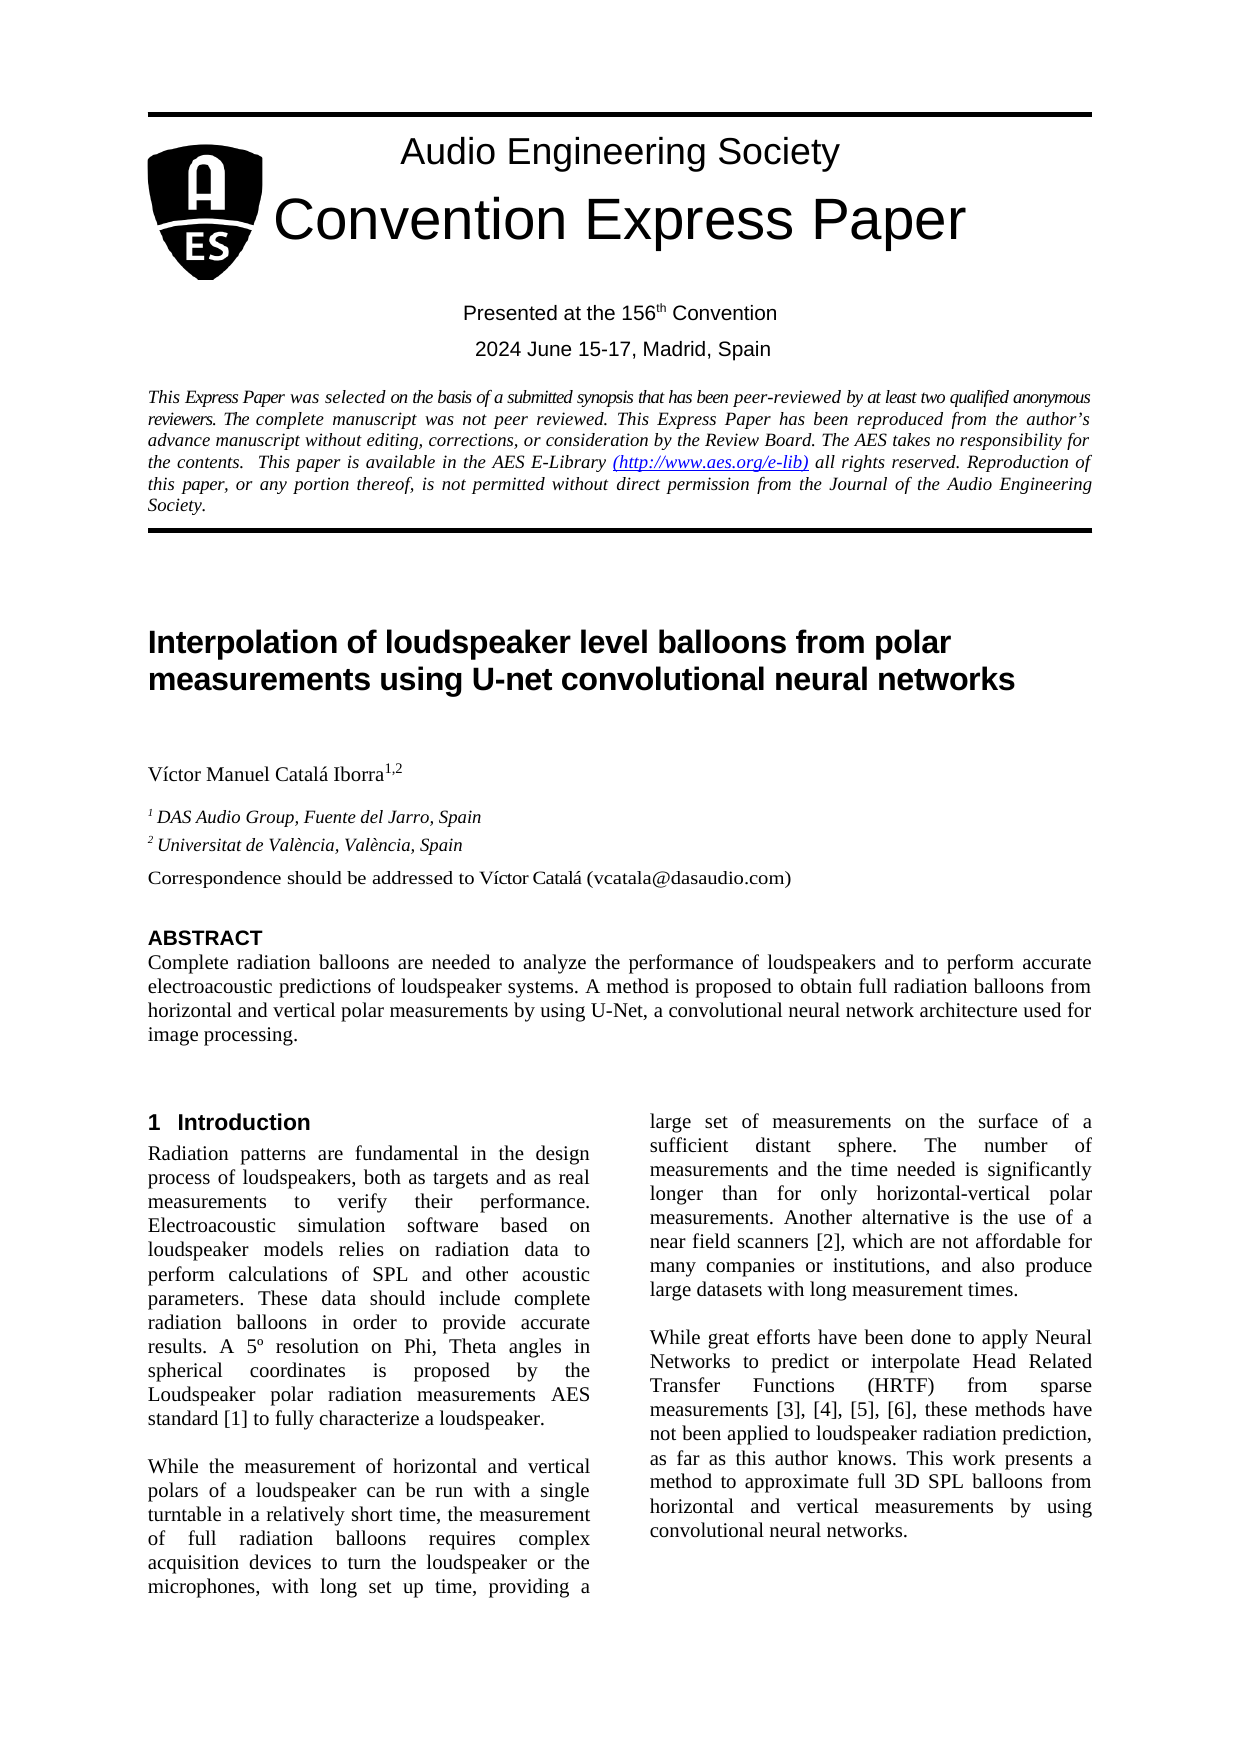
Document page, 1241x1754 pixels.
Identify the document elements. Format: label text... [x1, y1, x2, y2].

text 2024 June 15-17, Madrid, Spain [148, 320, 1092, 361]
text Víctor Manuel Catalá Iborra1,2 [148, 759, 1092, 786]
text Complete radiation balloons are needed to analyze the performance of loudspeakers and to perform accurate electroacoustic predictions of loudspeaker systems. A method is proposed to obtain full radiation balloons from horizontal and vertical polar measurements by using U-Net, a convolutional neural network architecture used for image processing. [148, 950, 1092, 1046]
text ABSTRACT [148, 926, 1092, 950]
text Presented at the 156th Convention [148, 284, 1092, 320]
text While the measurement of horizontal and vertical polars of a loudspeaker can be run with a single turntable in a relatively short time, the measurement of full radiation balloons requires complex acquisition devices to turn the loudspeaker or the microphones, with long set up time, providing a large set of measurements on the surface of a sufficient distant sphere. The number of measurements and the time needed is significantly longer than for only horizontal-vertical polar measurements. Another alternative is the use of a near field scanners , which are not affordable for many companies or institutions, and also produce large datasets with long measurement times. [649, 1108, 1092, 1301]
text This Express Paper was selected on the basis of a submitted synopsis that has been peer-reviewed by at least two qualified anonymous reviewers. The complete manuscript was not peer reviewed. This Express Paper has been reproduced from the author’s advance manuscript without editing, corrections, or consideration by the Review Board. The AES takes no responsibility for the contents. This paper is available in the AES E-Library (http://www.aes.org/e-lib) all rights reserved. Reproduction of this paper, or any portion thereof, is not permitted without direct permission from the Journal of the Audio Engineering Society. [148, 369, 1092, 528]
text While great efforts have been done to apply Neural Networks to predict or interpolate Head Related Transfer Functions (HRTF) from sparse measurements , these methods have not been applied to loudspeaker radiation prediction, as far as this author knows. This work presents a method to approximate full 3D SPL balloons from horizontal and vertical measurements by using convolutional neural networks. [649, 1325, 1092, 1542]
text Convention Express Paper [263, 168, 1092, 252]
text Audio Engineering Society [148, 117, 1092, 168]
subtitle Introduction [148, 1108, 591, 1135]
text Correspondence should be addressed to Víctor Catalá (vcatala@dasaudio.com) [148, 867, 1092, 888]
text While the measurement of horizontal and vertical polars of a loudspeaker can be run with a single turntable in a relatively short time, the measurement of full radiation balloons requires complex acquisition devices to turn the loudspeaker or the microphones, with long set up time, providing a large set of measurements on the surface of a sufficient distant sphere. The number of measurements and the time needed is significantly longer than for only horizontal-vertical polar measurements. Another alternative is the use of a near field scanners , which are not affordable for many companies or institutions, and also produce large datasets with long measurement times. [148, 1454, 591, 1598]
text 2 Universitat de València, València, Spain [148, 832, 1092, 856]
text Radiation patterns are fundamental in the design process of loudspeakers, both as targets and as real measurements to verify their performance. Electroacoustic simulation software based on loudspeaker models relies on radiation data to perform calculations of SPL and other acoustic parameters. These data should include complete radiation balloons in order to provide accurate results. A 5º resolution on Phi, Theta angles in spherical coordinates is proposed by the Loudspeaker polar radiation measurements AES standard to fully characterize a loudspeaker. [148, 1141, 591, 1430]
text 1 DAS Audio Group, Fuente del Jarro, Spain [148, 804, 1092, 828]
title Interpolation of loudspeaker level balloons from polar measurements using U-net convolutional neural networks [148, 623, 1092, 697]
